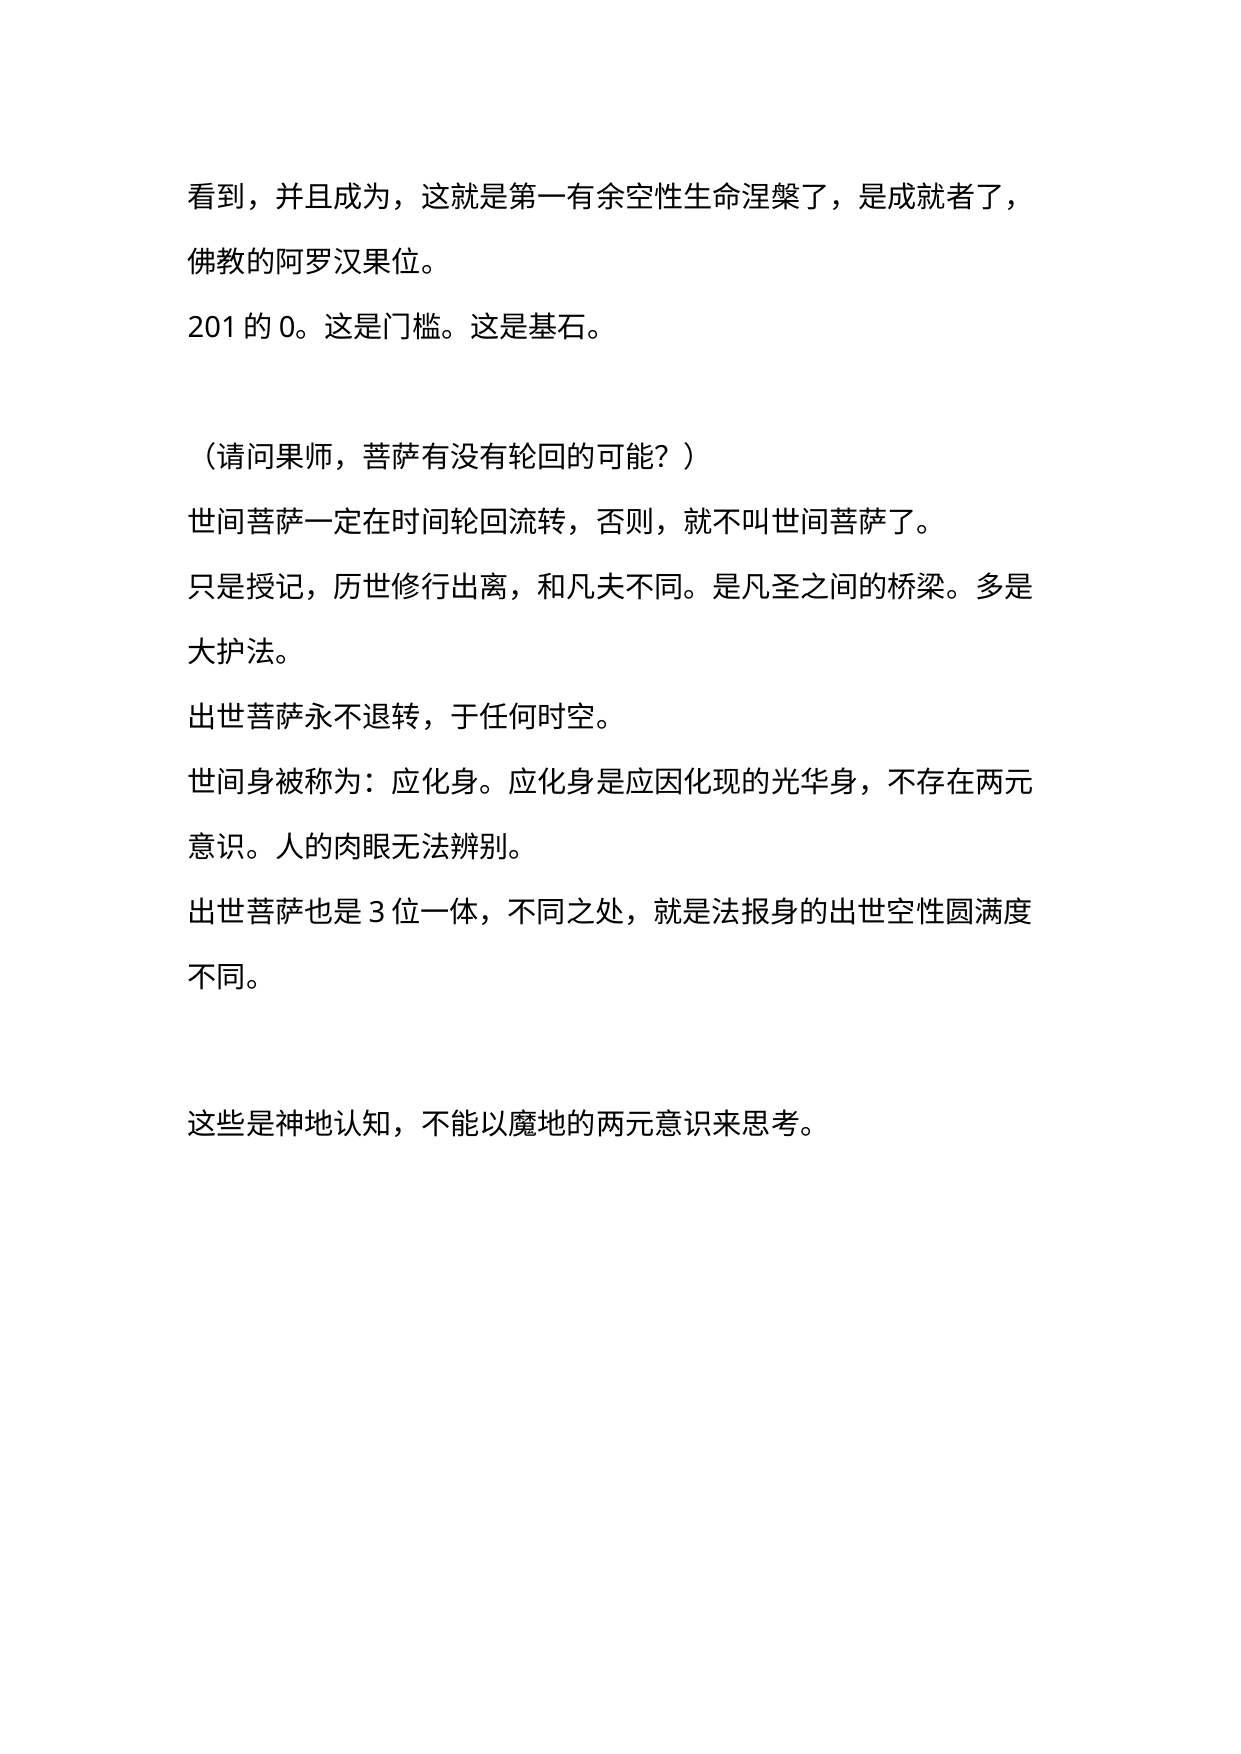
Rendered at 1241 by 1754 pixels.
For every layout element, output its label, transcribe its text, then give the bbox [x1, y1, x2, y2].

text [187, 162, 1053, 292]
text 201的0。这是门槛。这是基石。 （请问果师，菩萨有没有轮回的可能？） 世间菩萨一定在时间轮回流转，否则，就不叫世间菩萨了。 只是授记，历世修行出离，和凡夫不同。是凡圣之间的桥梁。多是大护法。 出世菩萨永不退转，于任何时空。 世间身被称为：应化身。应化身是应因化现的光华身，不存在两元意识。人的肉眼无法辨别。 出世菩萨也是3位一体，不同之处，就是法报身的出世空性圆满度不同。 [187, 292, 1053, 1007]
text 这些是神地认知，不能以魔地的两元意识来思考。 [187, 1089, 1053, 1154]
